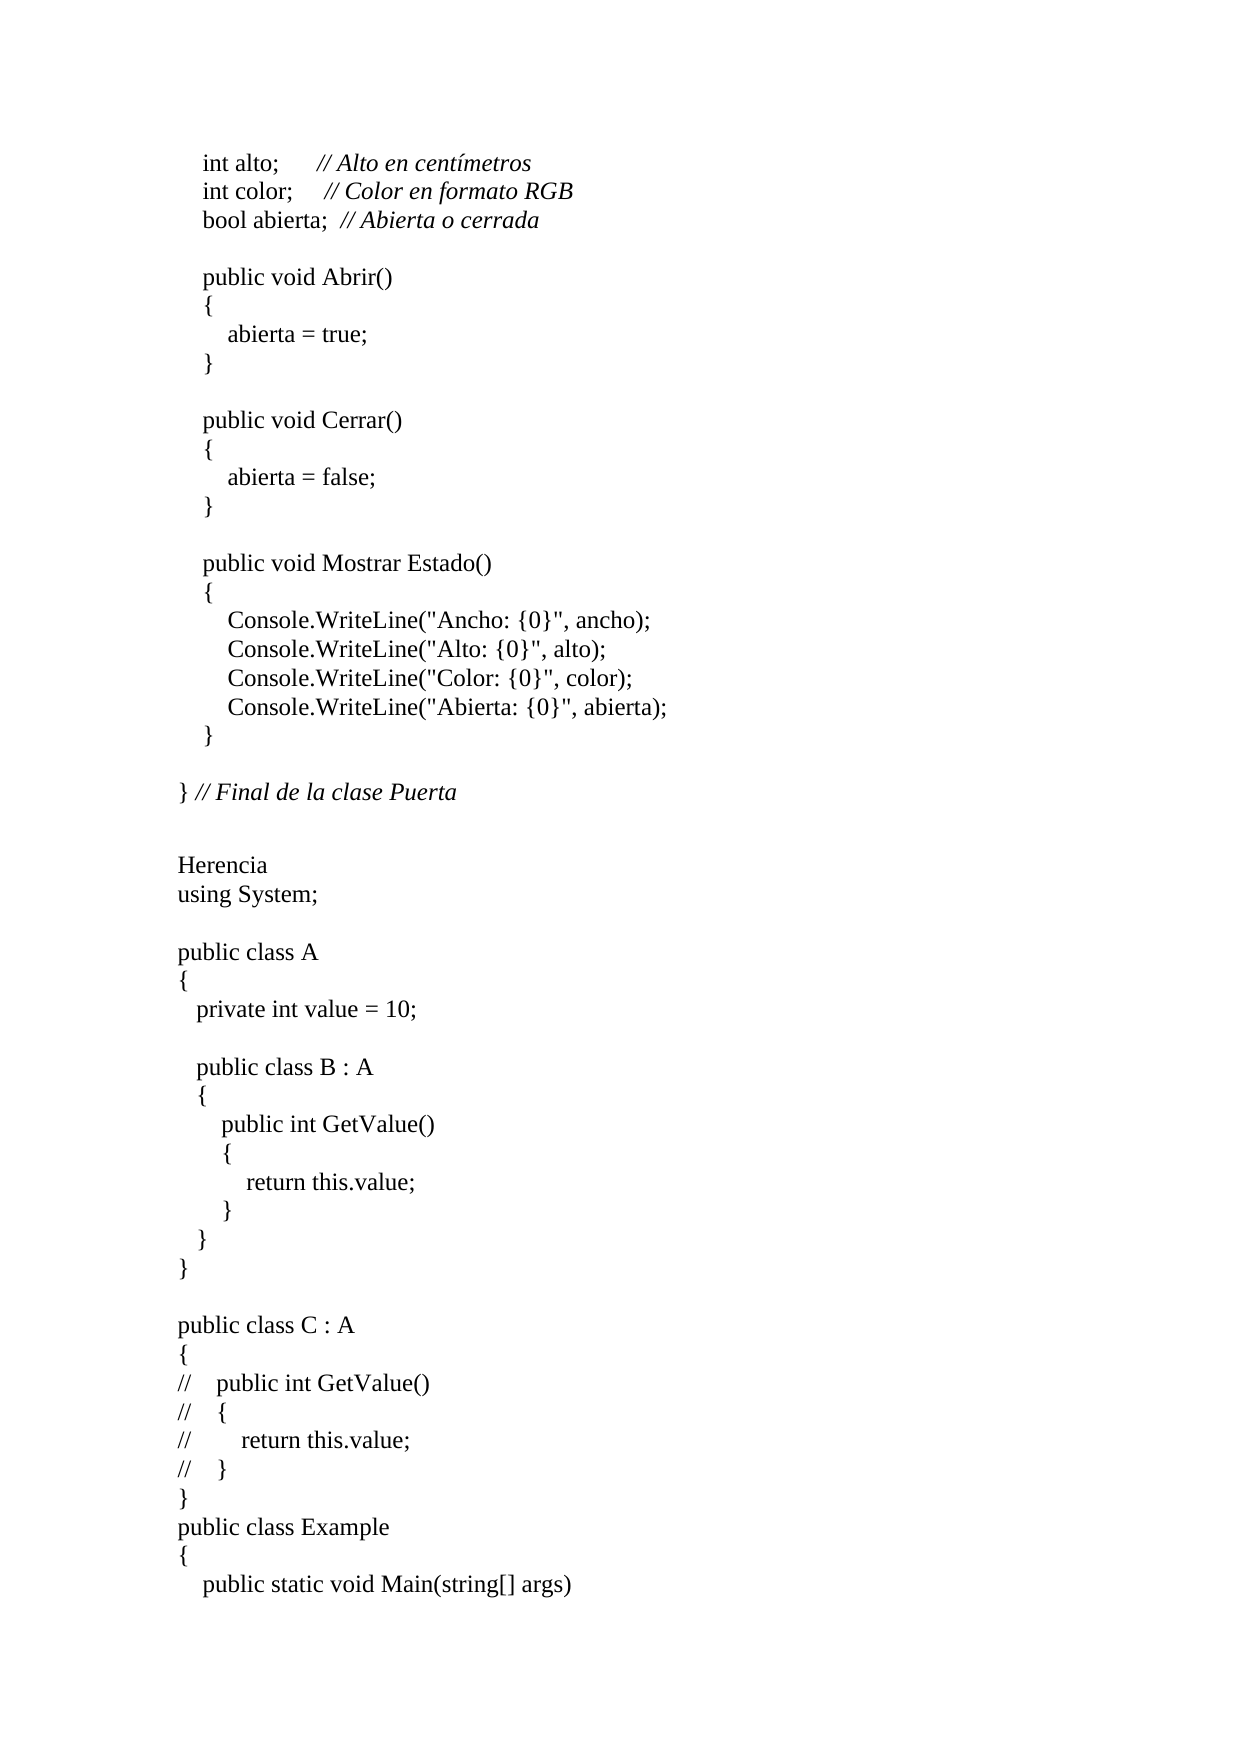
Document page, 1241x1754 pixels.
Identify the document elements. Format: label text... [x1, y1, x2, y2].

text int alto; // Alto en centímetros [177, 148, 1063, 176]
text bool abierta; // Abierta o cerrada [177, 205, 1063, 234]
text } [177, 491, 1063, 520]
text } [177, 348, 1063, 377]
text public class B : A [177, 1052, 1063, 1081]
text { [177, 966, 1063, 994]
text public static void Main(string[] args) [177, 1569, 1063, 1598]
text public void Cerrar() [177, 405, 1063, 434]
text { [177, 1541, 1063, 1569]
text { [177, 1339, 1063, 1368]
text return this.value; [177, 1167, 1063, 1196]
text } [177, 720, 1063, 749]
text public void Abrir() [177, 262, 1063, 291]
text public class C : A [177, 1311, 1063, 1339]
text // return this.value; [177, 1426, 1063, 1454]
text public class A [177, 937, 1063, 966]
text } [177, 1483, 1063, 1512]
text Herencia [177, 851, 1063, 879]
text { [177, 1081, 1063, 1109]
text public void Mostrar Estado() [177, 548, 1063, 577]
text } [177, 1196, 1063, 1224]
text using System; [177, 879, 1063, 908]
text // } [177, 1454, 1063, 1483]
text Console.WriteLine("Color: {0}", color); [177, 663, 1063, 692]
text // { [177, 1397, 1063, 1426]
text public int GetValue() [177, 1109, 1063, 1138]
text int color; // Color en formato RGB [177, 176, 1063, 205]
text } [177, 1253, 1063, 1282]
text { [177, 434, 1063, 462]
text Console.WriteLine("Alto: {0}", alto); [177, 634, 1063, 663]
text { [177, 1138, 1063, 1167]
text { [177, 291, 1063, 319]
text abierta = true; [177, 319, 1063, 348]
text } [177, 1224, 1063, 1253]
text // public int GetValue() [177, 1368, 1063, 1397]
text Console.WriteLine("Abierta: {0}", abierta); [177, 692, 1063, 720]
text } // Final de la clase Puerta [177, 777, 1063, 806]
text { [177, 577, 1063, 605]
text abierta = false; [177, 462, 1063, 491]
text public class Example [177, 1512, 1063, 1541]
text Console.WriteLine("Ancho: {0}", ancho); [177, 605, 1063, 634]
text private int value = 10; [177, 994, 1063, 1023]
